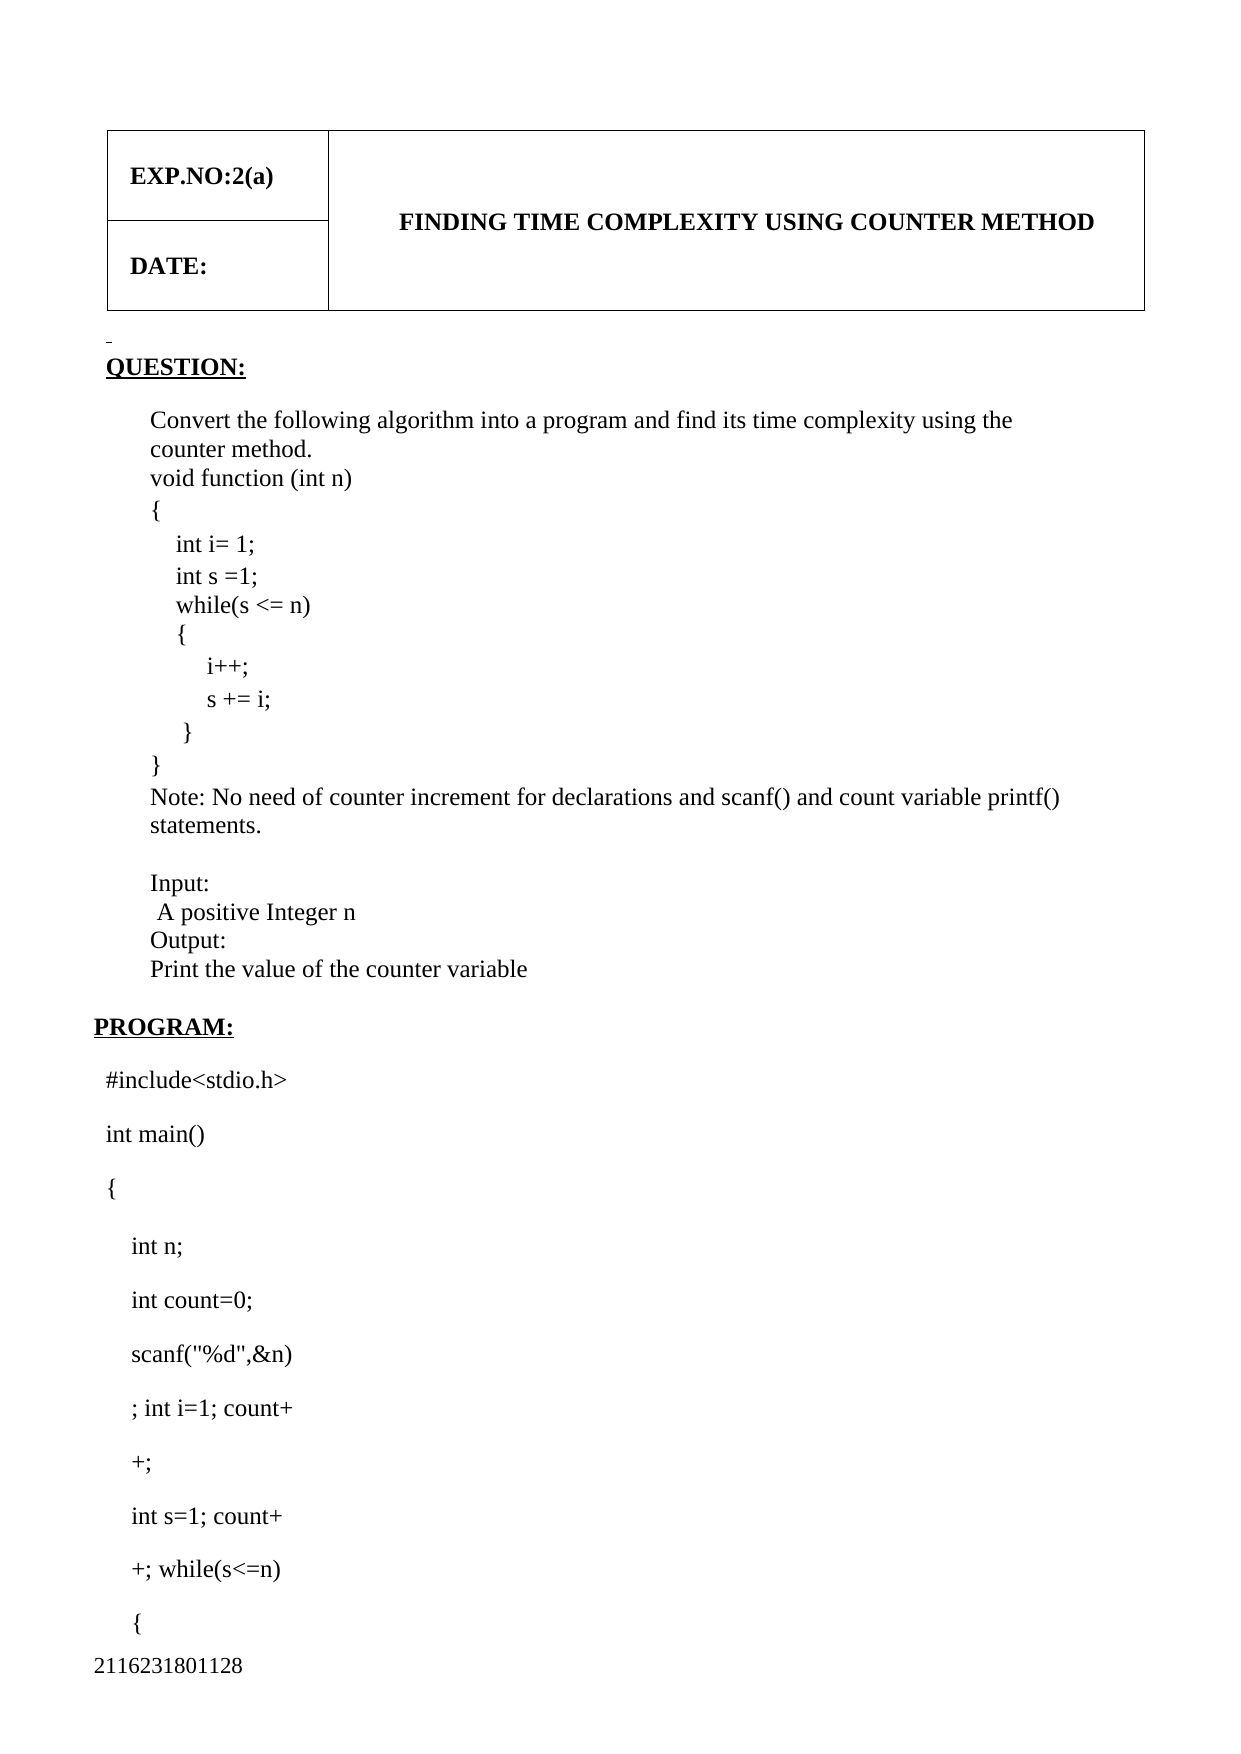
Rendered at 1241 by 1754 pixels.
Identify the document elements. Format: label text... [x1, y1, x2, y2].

text int s =1; while(s <= n) [176, 561, 329, 619]
text s += i; [207, 684, 1155, 713]
text Input: [150, 868, 1155, 897]
table_header EXP.NO:2(a) [108, 131, 328, 220]
text Convert the following algorithm into a program and find its time complexity using the counter method. [150, 406, 1078, 463]
text int s=1; count++; while(s<=n) [131, 1501, 288, 1583]
text void function (int n) [150, 463, 1155, 492]
text #include<stdio.h> int main() [106, 1065, 288, 1148]
text int n; [131, 1231, 1155, 1260]
table_header FINDING TIME COMPLEXITY USING COUNTER METHOD [329, 131, 1144, 310]
text Print the value of the counter variable [150, 954, 1155, 983]
text Note: No need of counter increment for declarations and scanf() and count variable printf() statements. [150, 783, 1155, 839]
text { [150, 496, 1155, 524]
text QUESTION: [106, 352, 1155, 381]
text { [106, 1173, 1155, 1202]
text int count=0; scanf("%d",&n); int i=1; count++; [131, 1285, 298, 1476]
text int i= 1; [176, 529, 1155, 557]
text PROGRAM: [94, 1012, 1155, 1040]
table_cell DATE: [108, 221, 328, 310]
text { [131, 1608, 1155, 1637]
text } [181, 717, 1155, 746]
text A positive Integer n Output: [150, 897, 398, 954]
text { [176, 619, 1155, 648]
text i++; [207, 651, 1155, 680]
text } [150, 750, 1155, 778]
